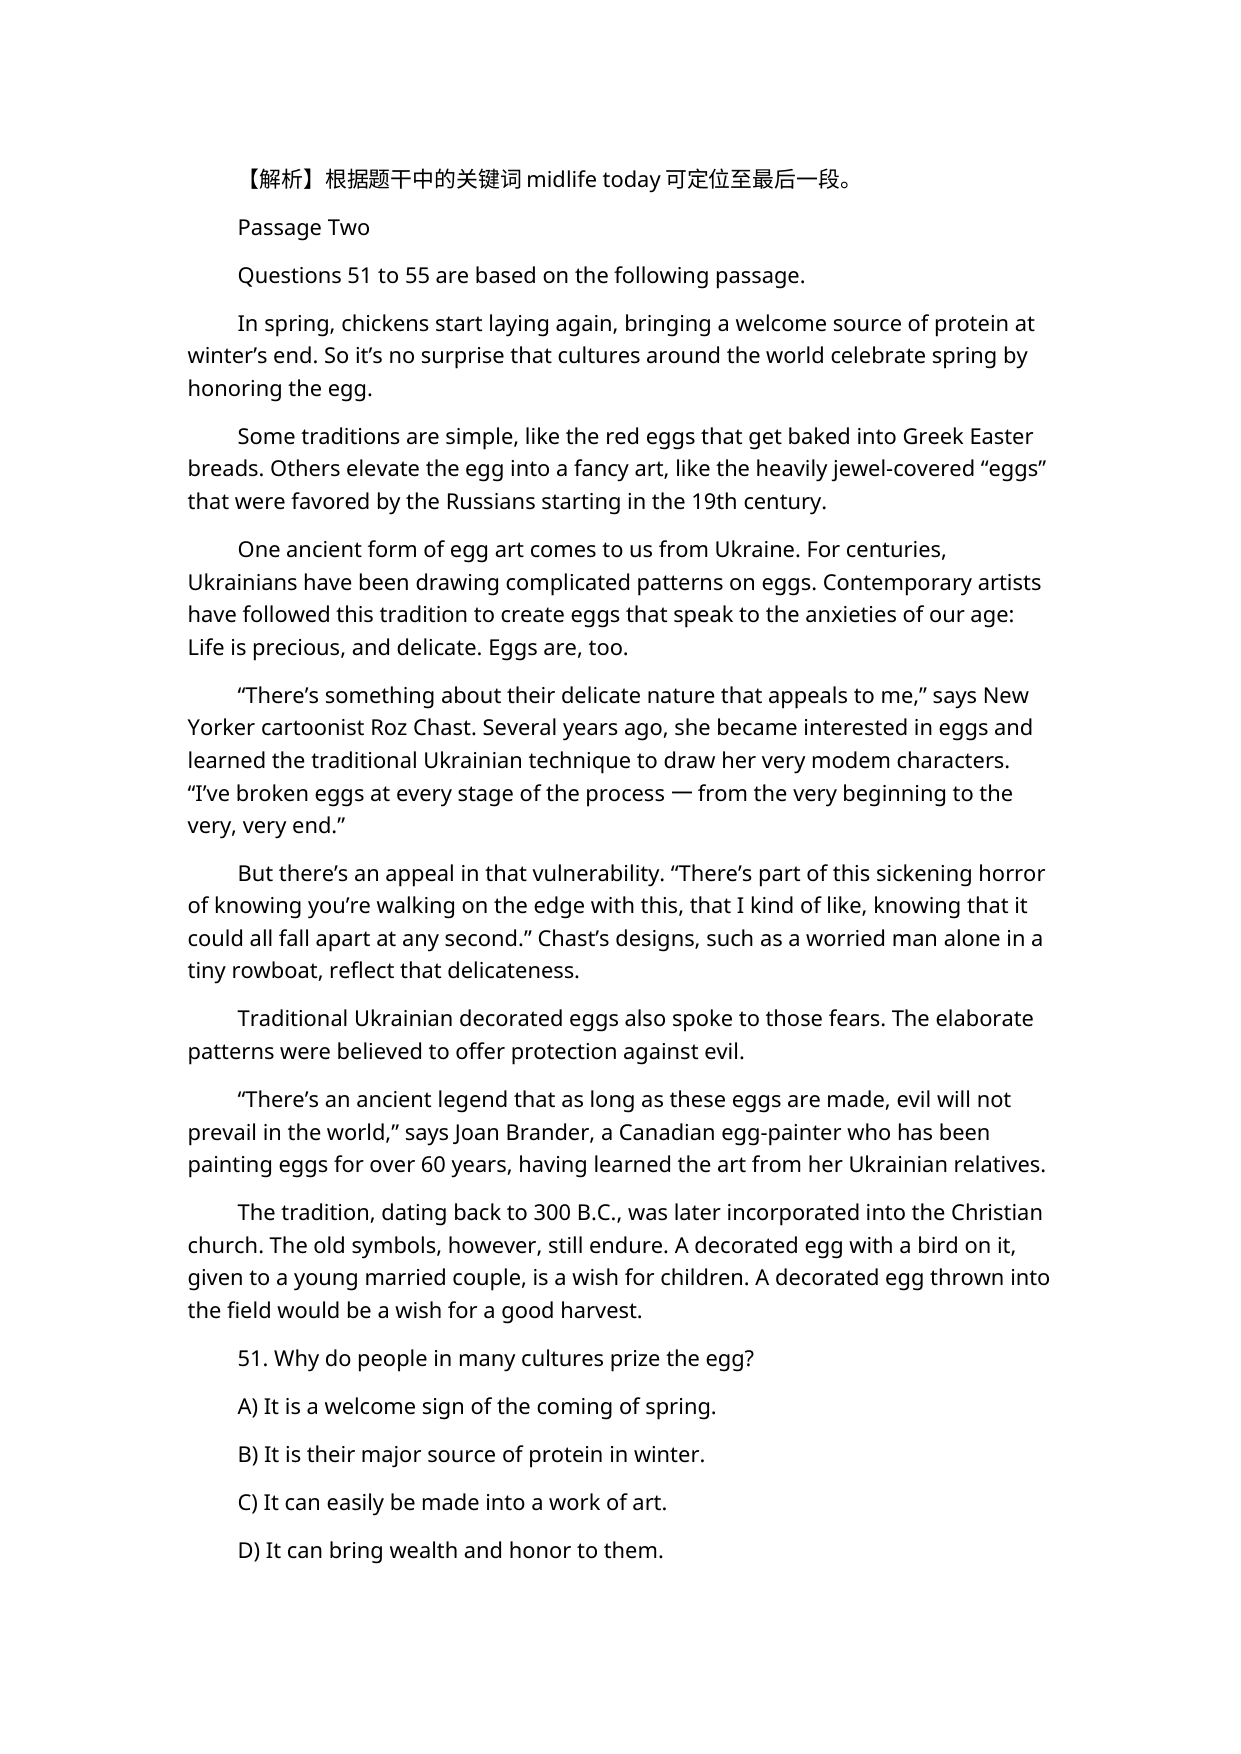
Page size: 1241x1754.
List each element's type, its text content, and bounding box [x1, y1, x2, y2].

text “There’s something about their delicate nature that appeals to me,” says New Yorker cartoonist Roz Chast. Several years ago, she became interested in eggs and learned the traditional Ukrainian technique to draw her very modem characters. “I’ve broken eggs at every stage of the process 一 from the very beginning to the very, very end.” [187, 678, 1053, 841]
text But there’s an appeal in that vulnerability. “There’s part of this sickening horror of knowing you’re walking on the edge with this, that I kind of like, knowing that it could all fall apart at any second.” Chast’s designs, such as a worried man alone in a tiny rowboat, reflect that delicateness. [187, 856, 1053, 986]
text One ancient form of egg art comes to us from Ukraine. For centuries, Ukrainians have been drawing complicated patterns on eggs. Contemporary artists have followed this tradition to create eggs that speak to the anxieties of our age: Life is precious, and delicate. Eggs are, too. [187, 533, 1053, 663]
text Questions 51 to 55 are based on the following passage. [187, 258, 1053, 291]
text 51. Why do people in many cultures prize the egg? [187, 1341, 1053, 1374]
text 【解析】根据题干中的关键词midlife today可定位至最后一段。 [187, 162, 1053, 194]
text Traditional Ukrainian decorated eggs also spoke to those fears. The elaborate patterns were believed to offer protection against evil. [187, 1002, 1053, 1067]
text The tradition, dating back to 300 B.C., was later incorporated into the Christian church. The old symbols, however, still endure. A decorated egg with a bird on it, given to a young married couple, is a wish for children. A decorated egg thrown into the field would be a wish for a good harvest. [187, 1196, 1053, 1326]
text D) It can bring wealth and honor to them. [187, 1534, 1053, 1566]
text A) It is a welcome sign of the coming of spring. [187, 1389, 1053, 1422]
text Some traditions are simple, like the red eggs that get baked into Greek Easter breads. Others elevate the egg into a fancy art, like the heavily jewel-covered “eggs” that were favored by the Russians starting in the 19th century. [187, 419, 1053, 517]
text B) It is their major source of protein in winter. [187, 1438, 1053, 1470]
text C) It can easily be made into a work of art. [187, 1486, 1053, 1518]
text In spring, chickens start laying again, bringing a welcome source of protein at winter’s end. So it’s no surprise that cultures around the world celebrate spring by honoring the egg. [187, 306, 1053, 404]
text “There’s an ancient legend that as long as these eggs are made, evil will not prevail in the world,” says Joan Brander, a Canadian egg-painter who has been painting eggs for over 60 years, having learned the art from her Ukrainian relatives. [187, 1083, 1053, 1180]
text Passage Two [187, 210, 1053, 243]
